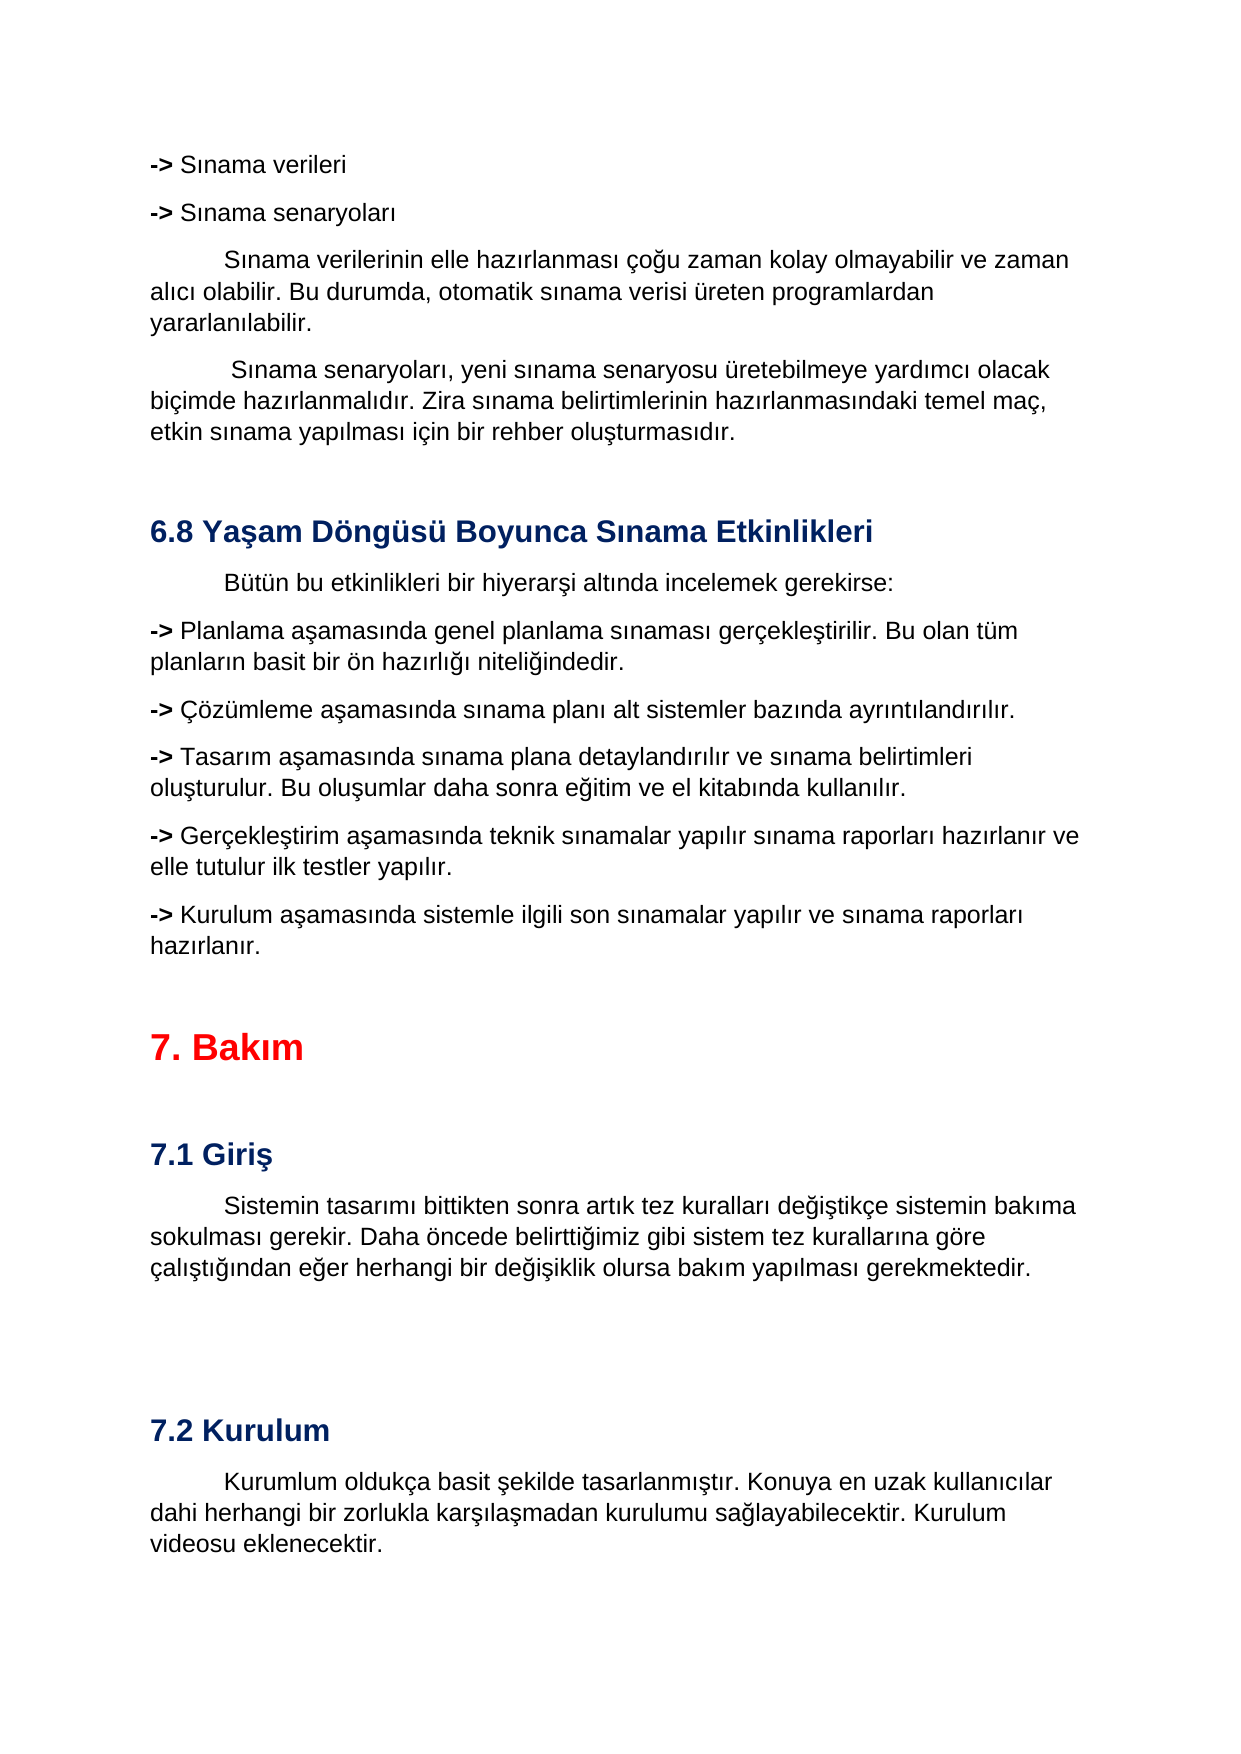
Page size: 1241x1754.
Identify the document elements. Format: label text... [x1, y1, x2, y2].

text -> Tasarım aşamasında sınama plana detaylandırılır ve sınama belirtimleri oluşturulur. Bu oluşumlar daha sonra eğitim ve el kitabında kullanılır. [150, 742, 1090, 802]
text 7.1 Giriş [150, 1136, 1090, 1171]
text -> Sınama verileri [150, 150, 1090, 179]
text 7.2 Kurulum [150, 1412, 1090, 1447]
text -> Çözümleme aşamasında sınama planı alt sistemler bazında ayrıntılandırılır. [150, 694, 1090, 723]
text -> Planlama aşamasında genel planlama sınaması gerçekleştirilir. Bu olan tüm planların basit bir ön hazırlığı niteliğindedir. [150, 616, 1090, 676]
text -> Gerçekleştirim aşamasında teknik sınamalar yapılır sınama raporları hazırlanır ve elle tutulur ilk testler yapılır. [150, 821, 1090, 881]
text Bütün bu etkinlikleri bir hiyerarşi altında incelemek gerekirse: [150, 568, 1090, 597]
text 7. Bakım [150, 1025, 1090, 1068]
text Sistemin tasarımı bittikten sonra artık tez kuralları değiştikçe sistemin bakıma sokulması gerekir. Daha öncede belirttiğimiz gibi sistem tez kurallarına göre çalıştığından eğer herhangi bir değişiklik olursa bakım yapılması gerekmektedir. [150, 1191, 1090, 1282]
text 6.8 Yaşam Döngüsü Boyunca Sınama Etkinlikleri [150, 513, 1090, 549]
text Sınama senaryoları, yeni sınama senaryosu üretebilmeye yardımcı olacak biçimde hazırlanmalıdır. Zira sınama belirtimlerinin hazırlanmasındaki temel maç, etkin sınama yapılması için bir rehber oluşturmasıdır. [150, 355, 1090, 446]
text Sınama verilerinin elle hazırlanması çoğu zaman kolay olmayabilir ve zaman alıcı olabilir. Bu durumda, otomatik sınama verisi üreten programlardan yararlanılabilir. [150, 245, 1090, 336]
text -> Kurulum aşamasında sistemle ilgili son sınamalar yapılır ve sınama raporları hazırlanır. [150, 900, 1090, 959]
text Kurumlum oldukça basit şekilde tasarlanmıştır. Konuya en uzak kullanıcılar dahi herhangi bir zorlukla karşılaşmadan kurulumu sağlayabilecektir. Kurulum videosu eklenecektir. [150, 1467, 1090, 1558]
text -> Sınama senaryoları [150, 198, 1090, 226]
